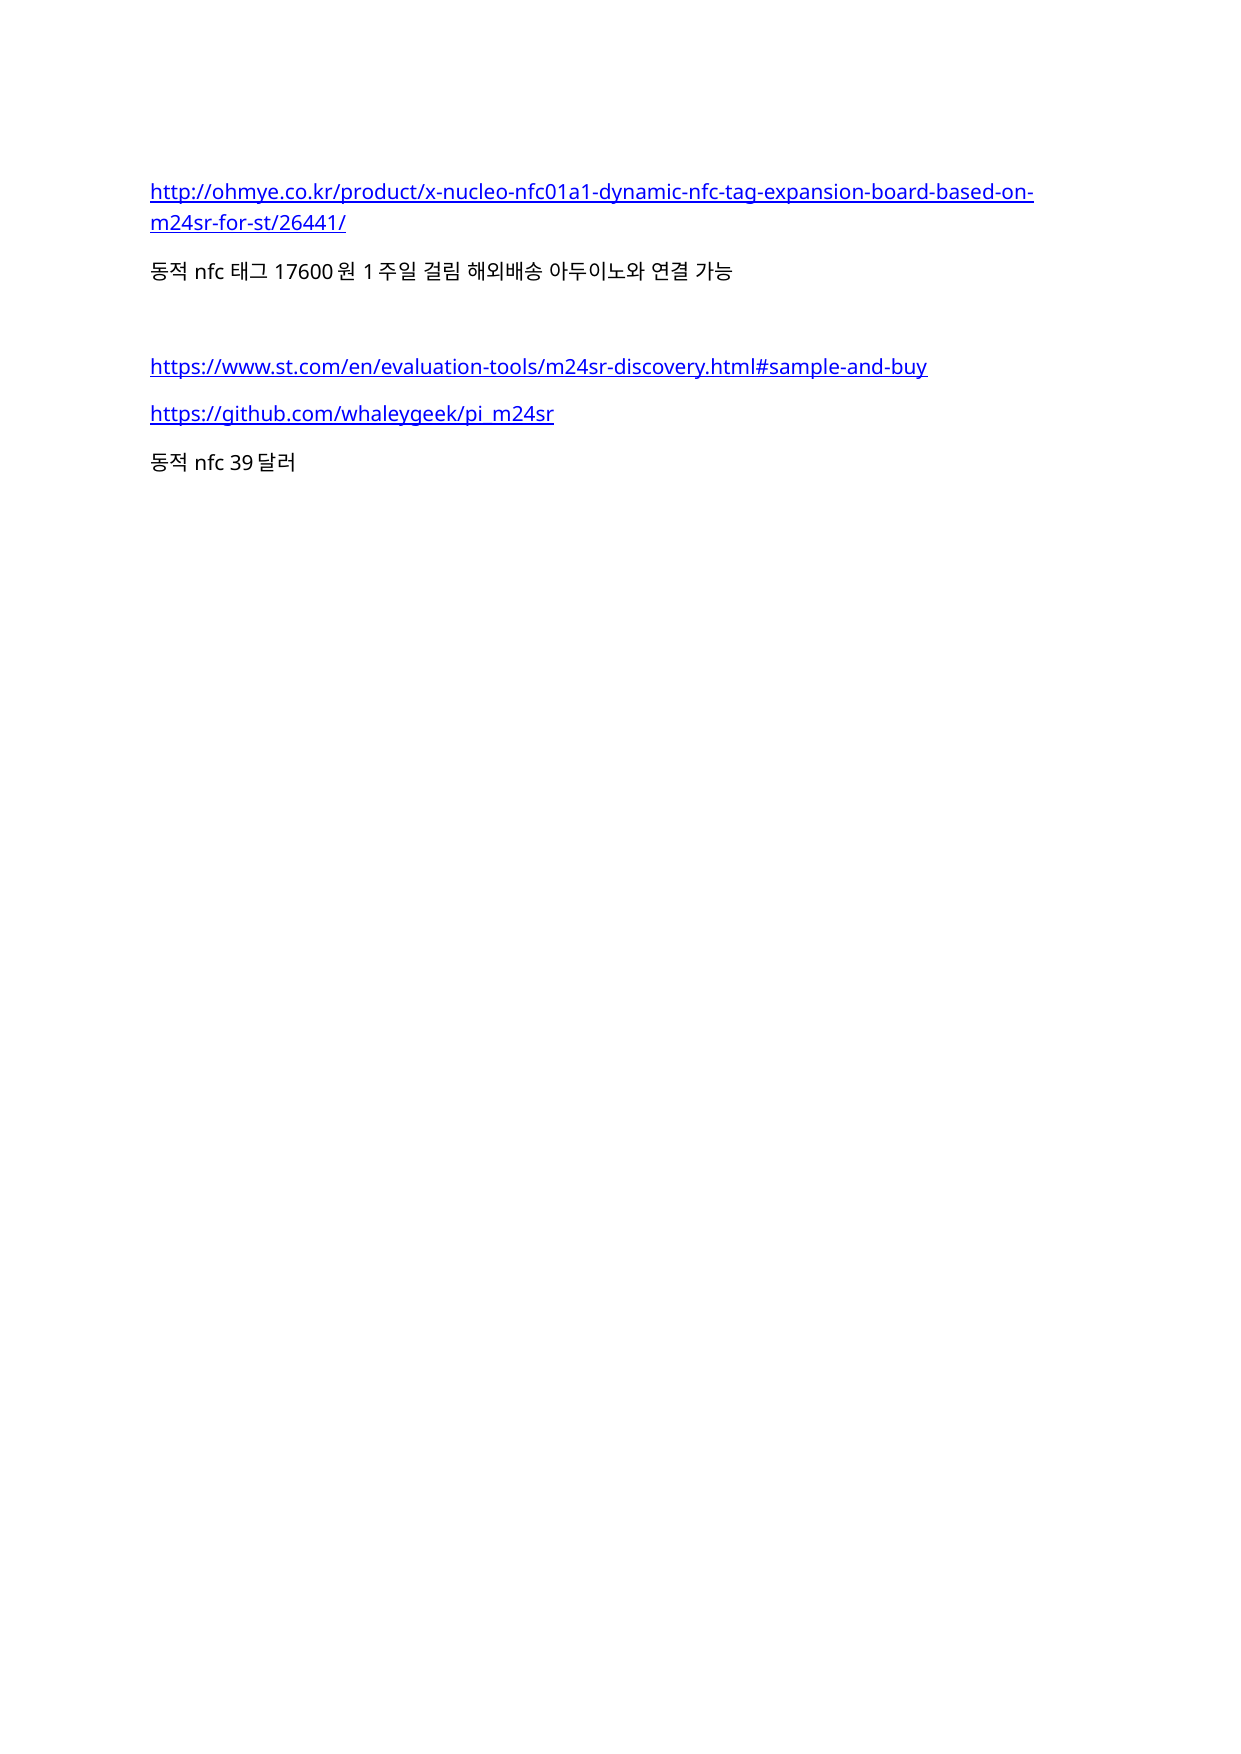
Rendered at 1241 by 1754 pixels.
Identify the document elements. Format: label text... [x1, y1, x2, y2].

text 동적 nfc 태그 17600원 1주일 걸림 해외배송 아두이노와 연결 가능 [150, 255, 1090, 285]
text http://ohmye.co.kr/product/x-nucleo-nfc01a1-dynamic-nfc-tag-expansion-board-based-on-m24sr-for-st/26441/ [150, 177, 1090, 236]
text https://www.st.com/en/evaluation-tools/m24sr-discovery.html#sample-and-buy [150, 352, 1090, 380]
text 동적 nfc 39달러 [150, 446, 1090, 477]
text https://github.com/whaleygeek/pi_m24sr [150, 399, 1090, 427]
